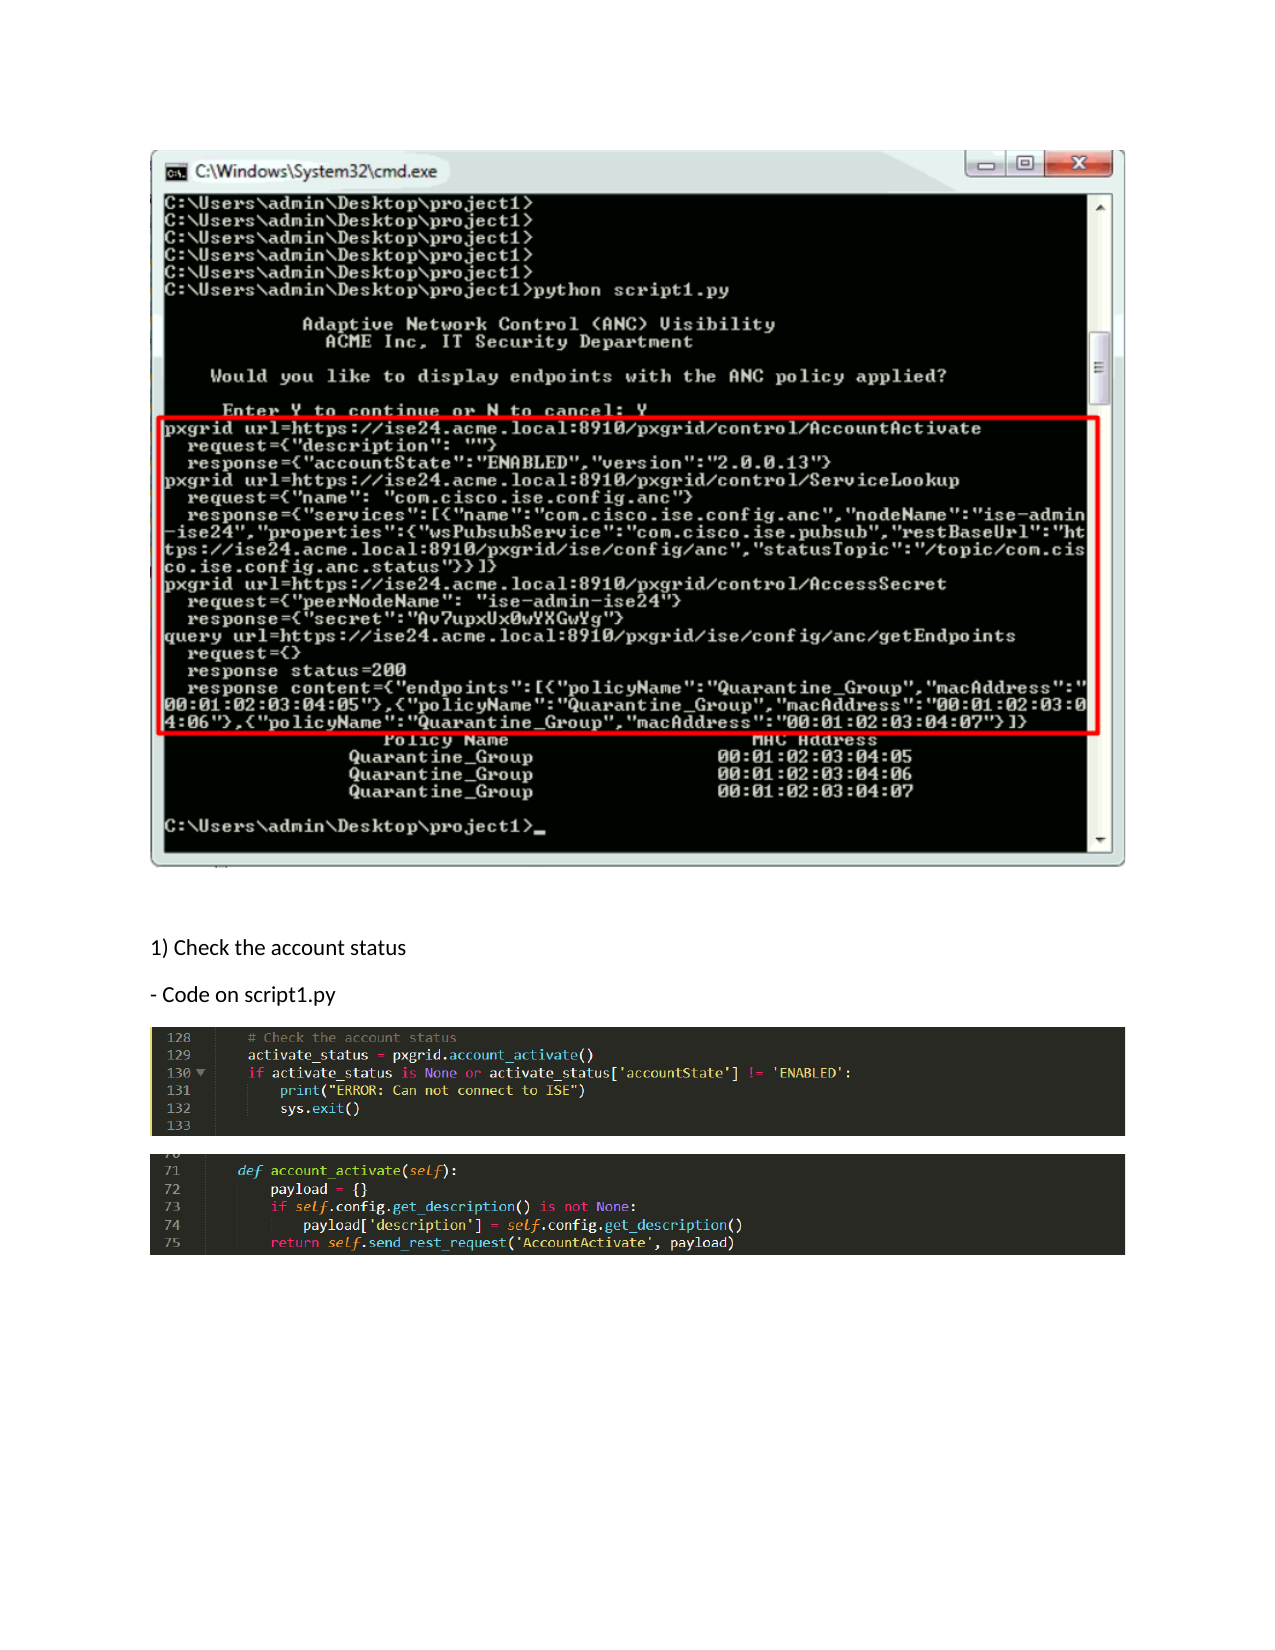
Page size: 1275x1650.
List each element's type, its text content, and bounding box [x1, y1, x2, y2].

picture [150, 1027, 1125, 1136]
picture [150, 150, 1125, 868]
text - Code on script1.py [150, 980, 1125, 1008]
picture [150, 1154, 1125, 1255]
text 1) Check the account status [150, 933, 1125, 961]
